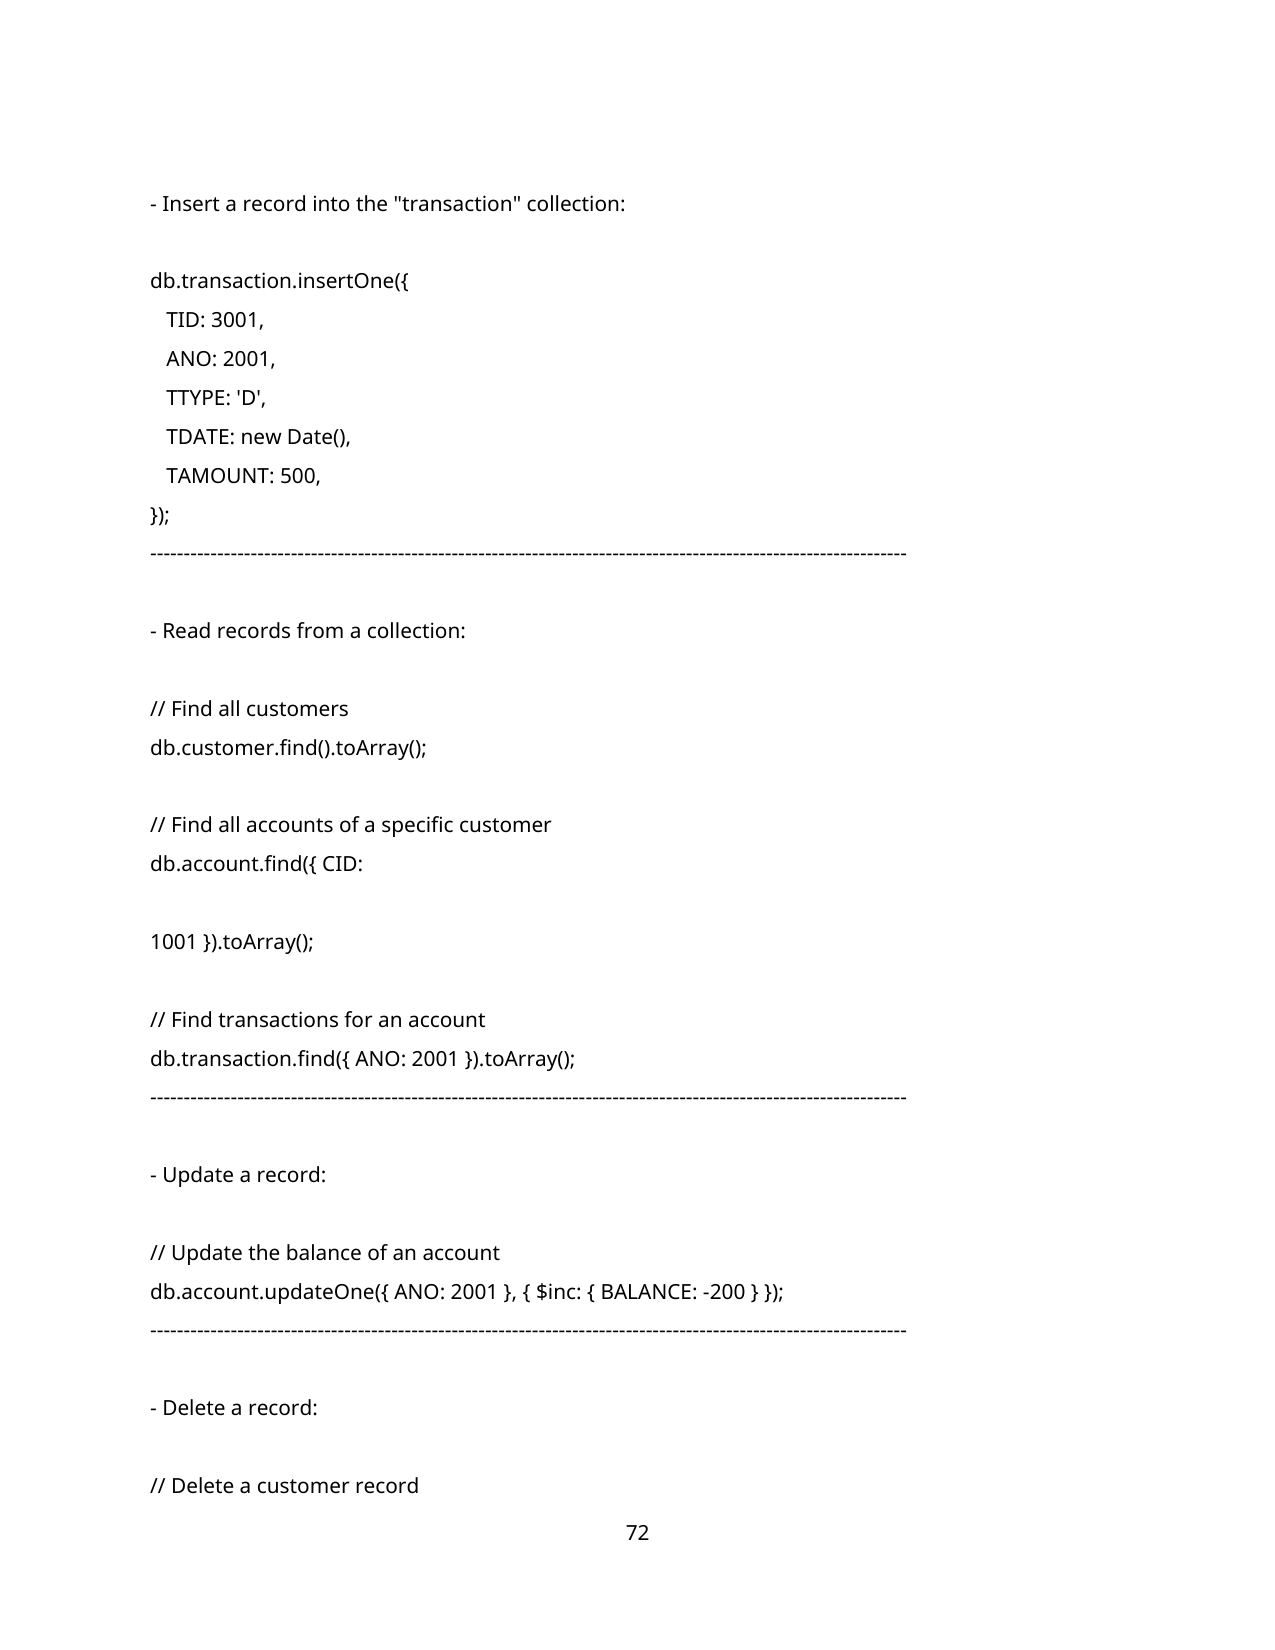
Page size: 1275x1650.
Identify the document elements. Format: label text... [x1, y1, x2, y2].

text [150, 1316, 1125, 1344]
text db.transaction.find({ ANO: 2001 }).toArray(); [150, 1044, 1125, 1072]
text ----------------------------------------------------------------------------------------------------------------- [150, 1082, 1125, 1111]
text db.customer.find().toArray(); [150, 733, 1125, 761]
text - Read records from a collection: [150, 616, 1125, 645]
text - Delete a record: [150, 1393, 1125, 1422]
text // Delete a customer record [150, 1471, 1125, 1499]
text // Update the balance of an account [150, 1238, 1125, 1266]
text db.account.updateOne({ ANO: 2001 }, { $inc: { BALANCE: -200 } }); [150, 1277, 1125, 1305]
text TID: 3001, [150, 305, 1125, 334]
text // Find all customers [150, 694, 1125, 722]
text TAMOUNT: 500, [150, 461, 1125, 489]
text - Insert a record into the "transaction" collection: [150, 189, 1125, 217]
text 1001 }).toArray(); [150, 927, 1125, 956]
text // Find all accounts of a specific customer [150, 811, 1125, 839]
text ----------------------------------------------------------------------------------------------------------------- [150, 538, 1125, 567]
text - Update a record: [150, 1160, 1125, 1189]
text TDATE: new Date(), [150, 422, 1125, 450]
text db.account.find({ CID: [150, 849, 1125, 878]
text db.transaction.insertOne({ [150, 267, 1125, 295]
text TTYPE: 'D', [150, 383, 1125, 412]
text // Find transactions for an account [150, 1005, 1125, 1033]
text }); [150, 500, 1125, 528]
text ANO: 2001, [150, 344, 1125, 373]
